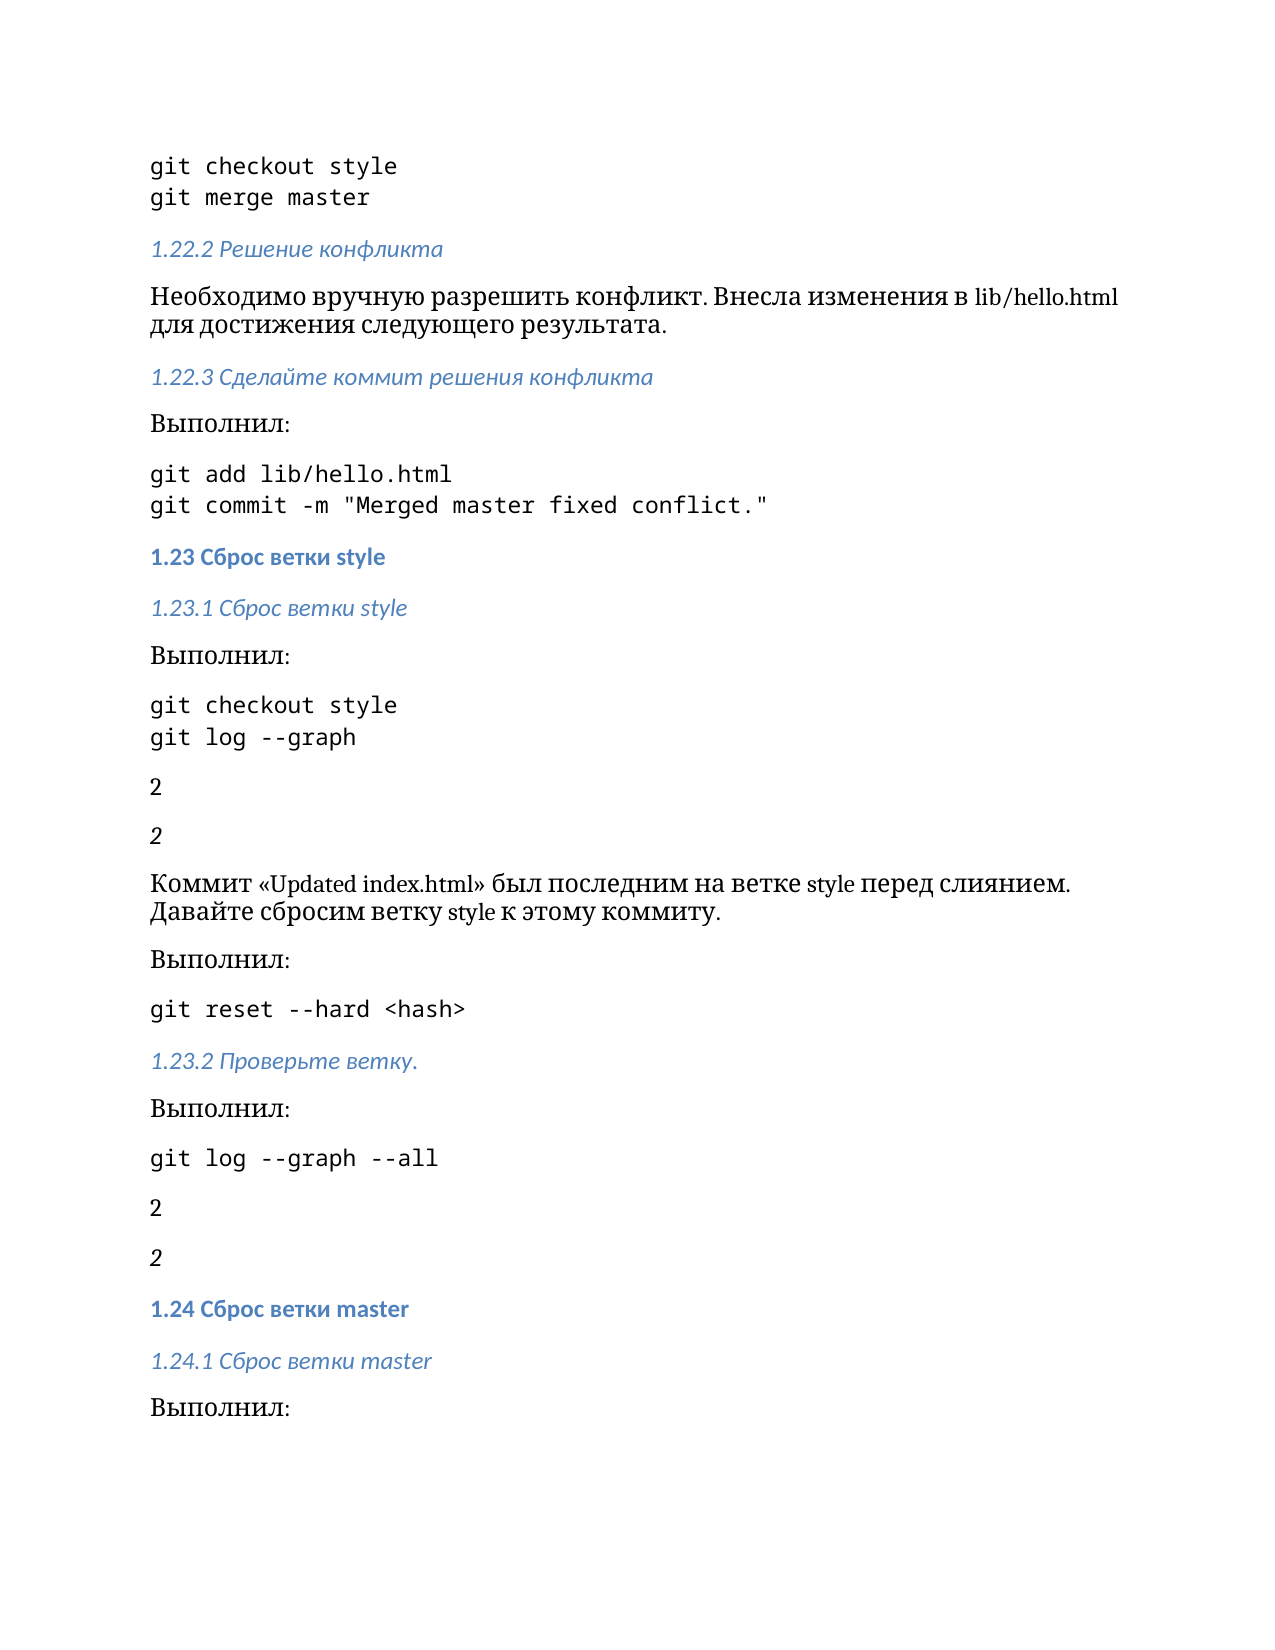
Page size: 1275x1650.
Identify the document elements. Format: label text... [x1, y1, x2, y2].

subtitle 1.23.1 Сброс ветки style [150, 592, 1125, 623]
text Выполнил: [150, 1394, 1125, 1423]
text 2 [150, 772, 1125, 801]
text git checkout style git merge master [150, 150, 1125, 212]
subtitle 1.24 Сброс ветки master [150, 1293, 1125, 1324]
subtitle 1.22.2 Решение конфликта [150, 233, 1125, 264]
subtitle 1.22.3 Сделайте коммит решения конфликта [150, 361, 1125, 391]
text Выполнил: [150, 642, 1125, 670]
text 2 [150, 1194, 1125, 1223]
text git log --graph --all [150, 1142, 1125, 1173]
subtitle 1.24.1 Сброс ветки master [150, 1345, 1125, 1375]
text git reset --hard <hash> [150, 993, 1125, 1024]
text Коммит «Updated index.html» был последним на ветке style перед слиянием. Давайте сбросим ветку style к этому коммиту. [150, 869, 1125, 927]
text Выполнил: [150, 410, 1125, 439]
text Необходимо вручную разрешить конфликт. Внесла изменения в lib/hello.html для достижения следующего результата. [150, 283, 1125, 340]
text git add lib/hello.html git commit -m "Merged master fixed conflict." [150, 458, 1125, 520]
text git checkout style git log --graph [150, 689, 1125, 752]
subtitle 1.23 Сброс ветки style [150, 541, 1125, 572]
text Выполнил: [150, 1095, 1125, 1123]
subtitle 1.23.2 Проверьте ветку. [150, 1045, 1125, 1076]
text Выполнил: [150, 946, 1125, 974]
text 2 [150, 1244, 1125, 1273]
text 2 [150, 822, 1125, 851]
